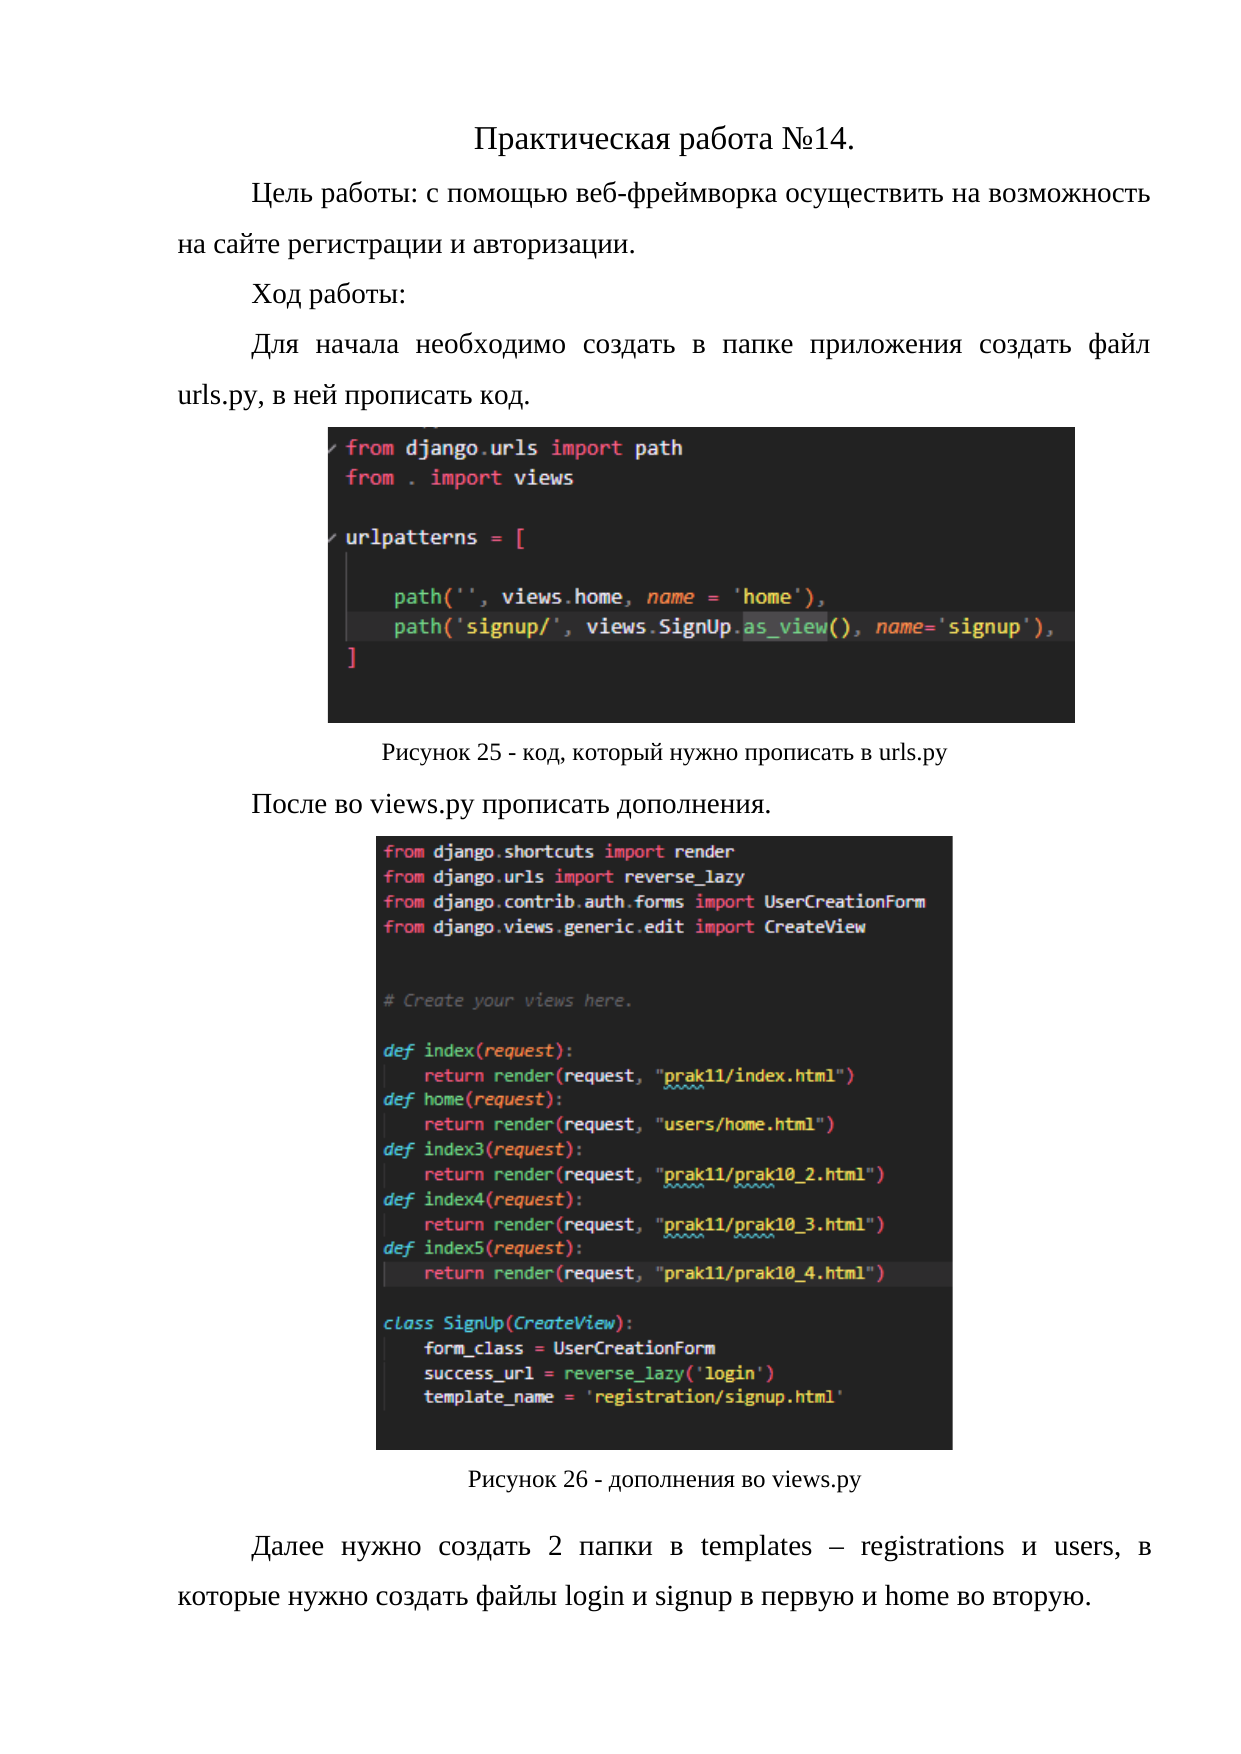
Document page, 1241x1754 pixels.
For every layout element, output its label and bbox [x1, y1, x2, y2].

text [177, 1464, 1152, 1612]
picture [376, 836, 953, 1450]
picture [327, 427, 1075, 723]
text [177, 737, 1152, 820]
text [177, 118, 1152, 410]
